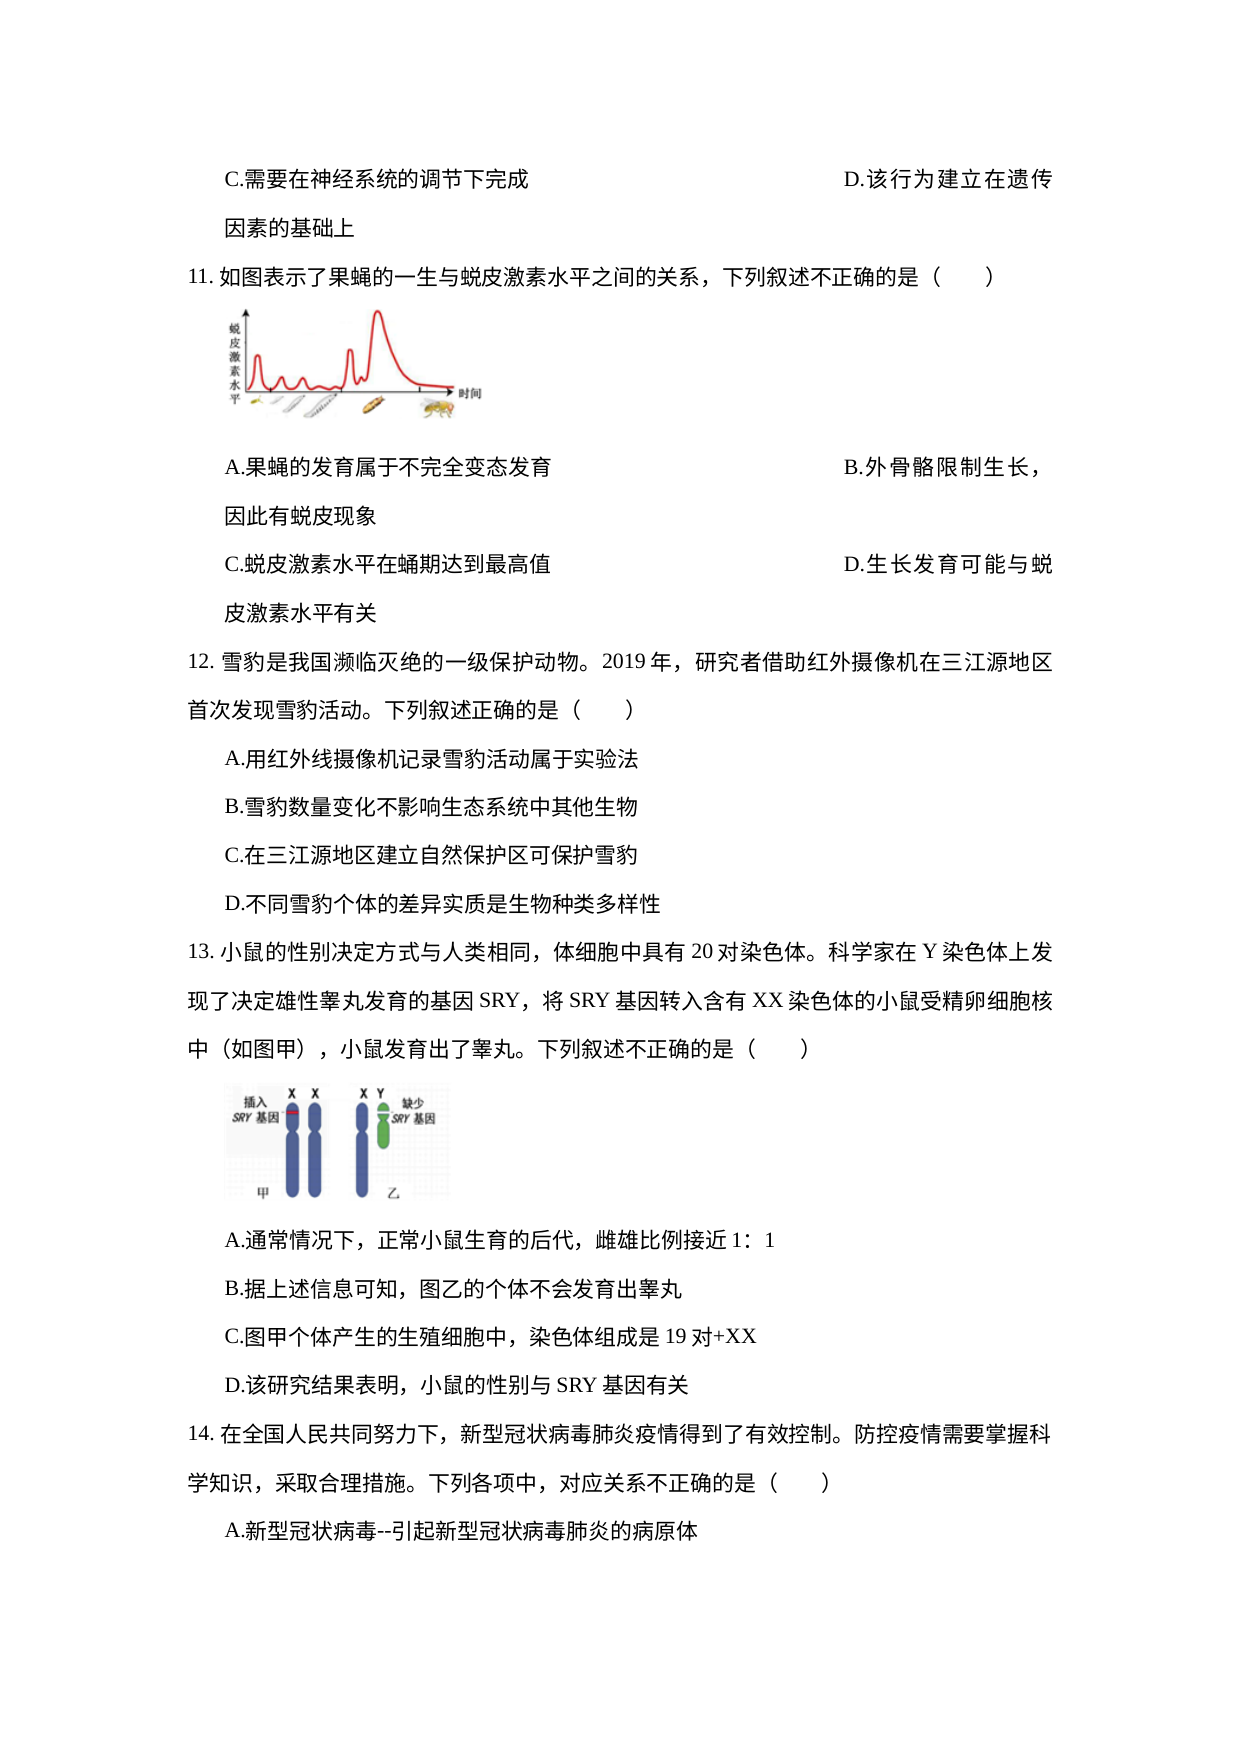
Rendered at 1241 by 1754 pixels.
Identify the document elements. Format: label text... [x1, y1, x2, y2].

picture [224, 1080, 452, 1204]
text C.图甲个体产生的生殖细胞中，染色体组成是19对+XX [224, 1320, 1053, 1352]
text 14. 在全国人民共同努力下，新型冠状病毒肺炎疫情得到了有效控制。防控疫情需要掌握科学知识，采取合理措施。下列各项中，对应关系不正确的是（ ） [187, 1416, 1053, 1498]
text D.不同雪豹个体的差异实质是生物种类多样性 [224, 886, 1053, 919]
text 11. 如图表示了果蝇的一生与蜕皮激素水平之间的关系，下列叙述不正确的是（ ） [187, 259, 1053, 292]
text C.需要在神经系统的调节下完成 D.该行为建立在遗传因素的基础上 [224, 162, 1053, 243]
text C.蜕皮激素水平在蛹期达到最高值 D.生长发育可能与蜕皮激素水平有关 [224, 547, 1053, 628]
text A.果蝇的发育属于不完全变态发育 B.外骨骼限制生长，因此有蜕皮现象 [224, 450, 1053, 531]
text A.新型冠状病毒--引起新型冠状病毒肺炎的病原体 [224, 1513, 1053, 1546]
text B.雪豹数量变化不影响生态系统中其他生物 [224, 789, 1053, 822]
text 12. 雪豹是我国濒临灭绝的一级保护动物。2019年，研究者借助红外摄像机在三江源地区首次发现雪豹活动。下列叙述正确的是（ ） [187, 644, 1053, 725]
text A.用红外线摄像机记录雪豹活动属于实验法 [224, 741, 1053, 774]
text 13. 小鼠的性别决定方式与人类相同，体细胞中具有20对染色体。科学家在Y染色体上发现了决定雄性睾丸发育的基因SRY，将SRY基因转入含有XX染色体的小鼠受精卵细胞核中（如图甲），小鼠发育出了睾丸。下列叙述不正确的是（ ） [187, 934, 1053, 1064]
text C.在三江源地区建立自然保护区可保护雪豹 [224, 838, 1053, 870]
picture [224, 307, 485, 422]
text D.该研究结果表明，小鼠的性别与SRY基因有关 [224, 1368, 1053, 1401]
text B.据上述信息可知，图乙的个体不会发育出睾丸 [224, 1271, 1053, 1304]
text A.通常情况下，正常小鼠生育的后代，雌雄比例接近1：1 [224, 1223, 1053, 1256]
